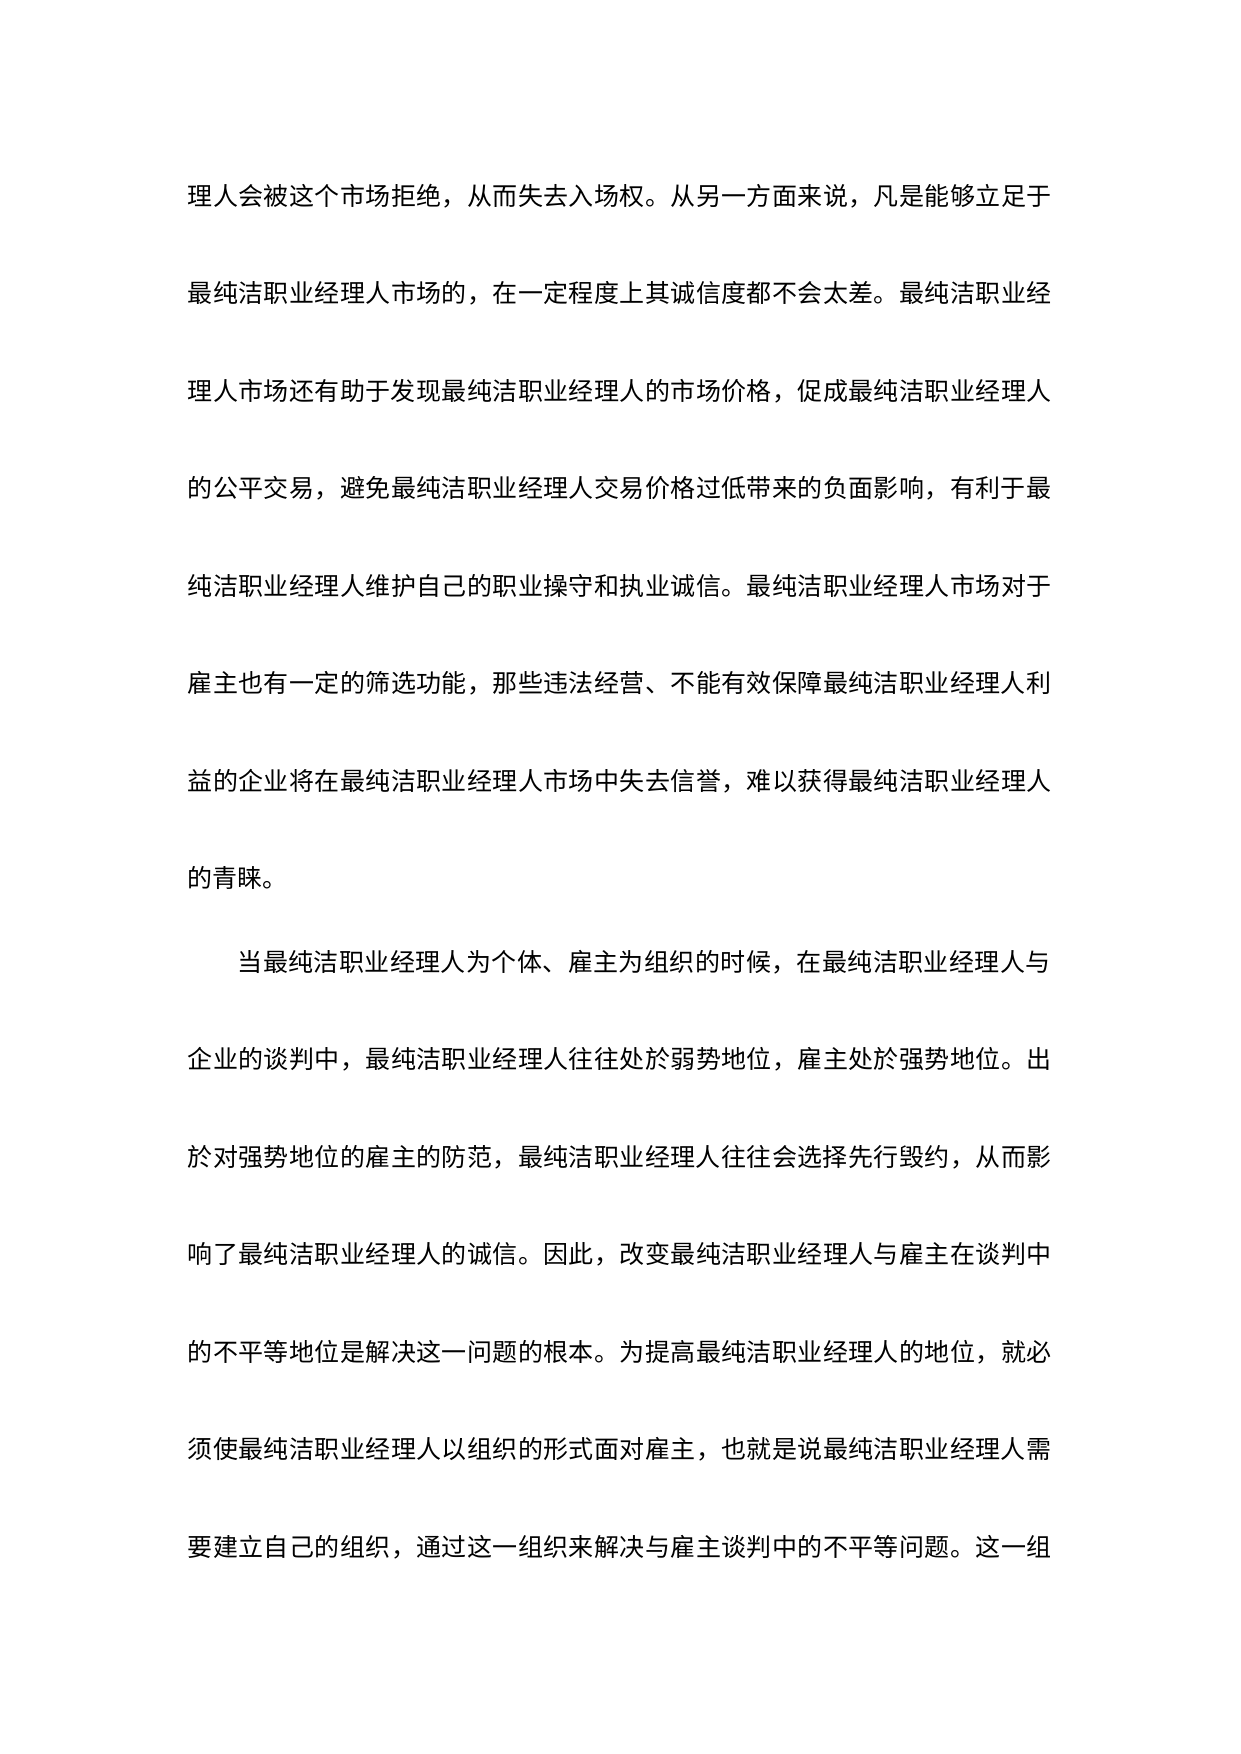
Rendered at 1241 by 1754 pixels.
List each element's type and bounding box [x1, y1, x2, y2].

text [187, 928, 1053, 1578]
text [187, 162, 1053, 909]
